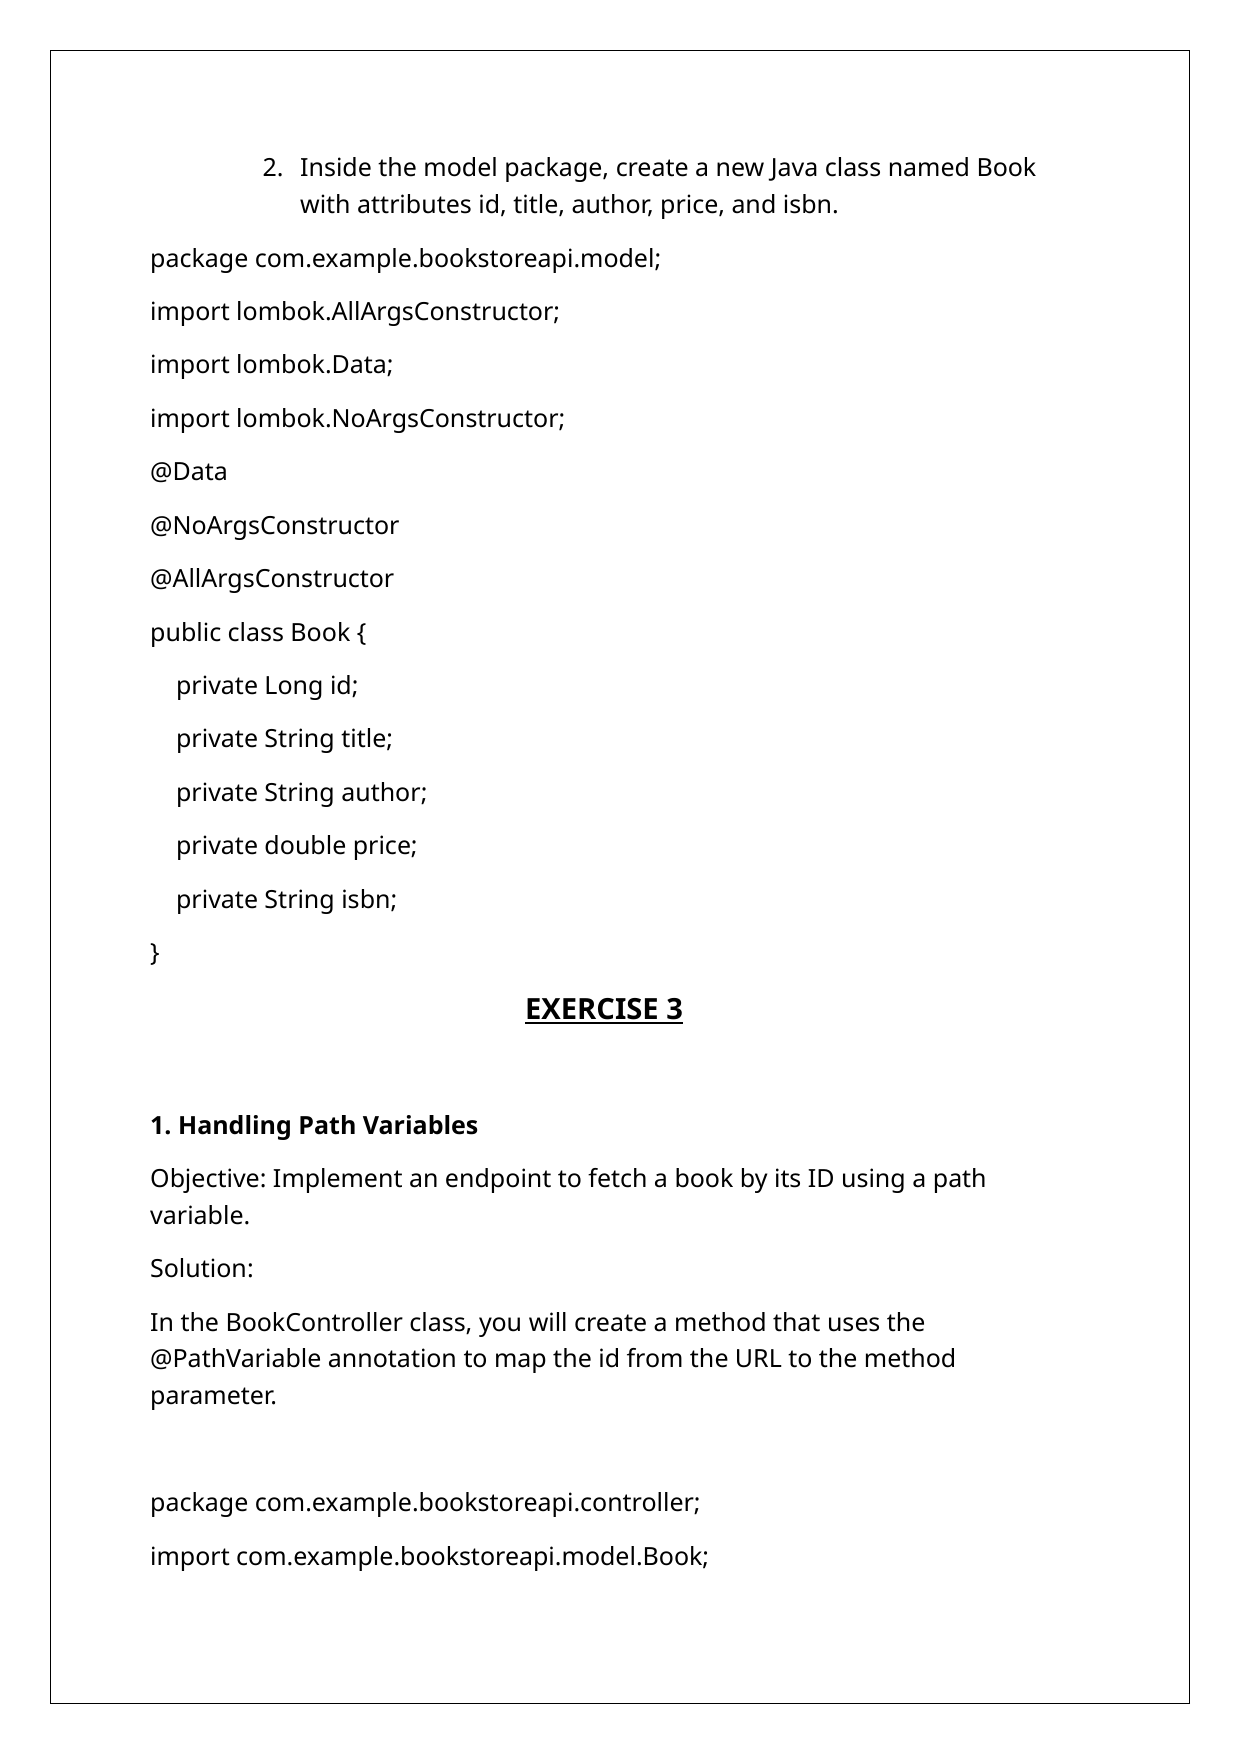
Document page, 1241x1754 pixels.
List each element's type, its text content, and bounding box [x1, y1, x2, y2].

text Objective: Implement an endpoint to fetch a book by its ID using a path variable. [150, 1161, 1090, 1232]
list Inside the model package, create a new Java class named Book with attributes id, title, author, price, and isbn. [262, 150, 1090, 221]
text private String author; [150, 774, 1090, 809]
text EXERCISE 3 [450, 988, 1090, 1028]
text 1. Handling Path Variables [150, 1107, 1090, 1141]
text @NoArgsConstructor [150, 507, 1090, 541]
text public class Book { [150, 614, 1090, 648]
text package com.example.bookstoreapi.controller; [150, 1485, 1090, 1519]
text private double price; [150, 828, 1090, 862]
text import lombok.Data; [150, 347, 1090, 381]
text Solution: [150, 1251, 1090, 1285]
text @Data [150, 454, 1090, 488]
text package com.example.bookstoreapi.model; [150, 240, 1090, 274]
text private Long id; [150, 668, 1090, 702]
text import com.example.bookstoreapi.model.Book; [150, 1538, 1090, 1572]
text In the BookController class, you will create a method that uses the @PathVariable annotation to map the id from the URL to the method parameter. [150, 1304, 1090, 1412]
text private String isbn; [150, 881, 1090, 916]
text } [150, 935, 1090, 969]
text import lombok.NoArgsConstructor; [150, 401, 1090, 434]
text @AllArgsConstructor [150, 561, 1090, 595]
text import lombok.AllArgsConstructor; [150, 294, 1090, 328]
text private String title; [150, 721, 1090, 755]
